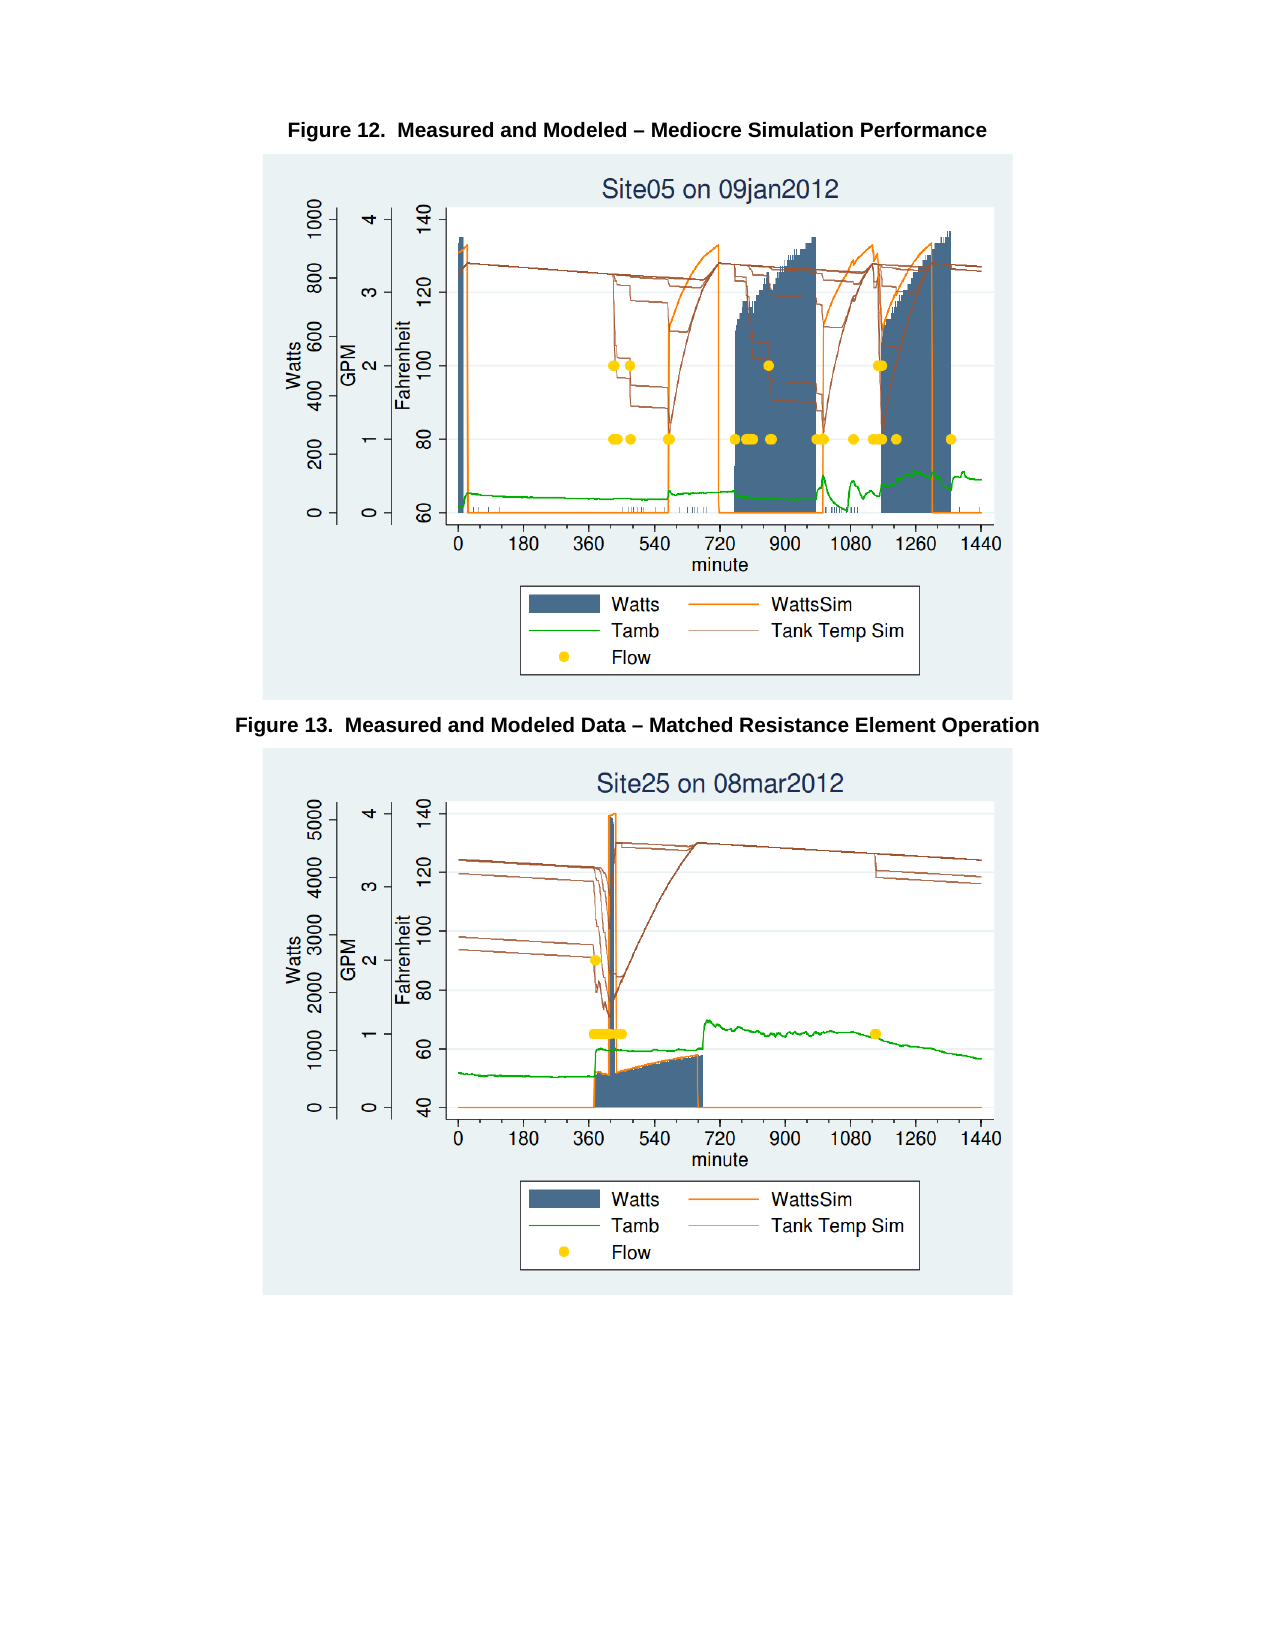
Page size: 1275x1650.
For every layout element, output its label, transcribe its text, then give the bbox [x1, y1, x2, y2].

text Figure 13. Measured and Modeled Data – Matched Resistance Element Operation [118, 712, 1157, 736]
picture [262, 748, 1013, 1295]
text Figure 12. Measured and Modeled – Mediocre Simulation Performance [118, 118, 1157, 142]
picture [262, 154, 1013, 700]
